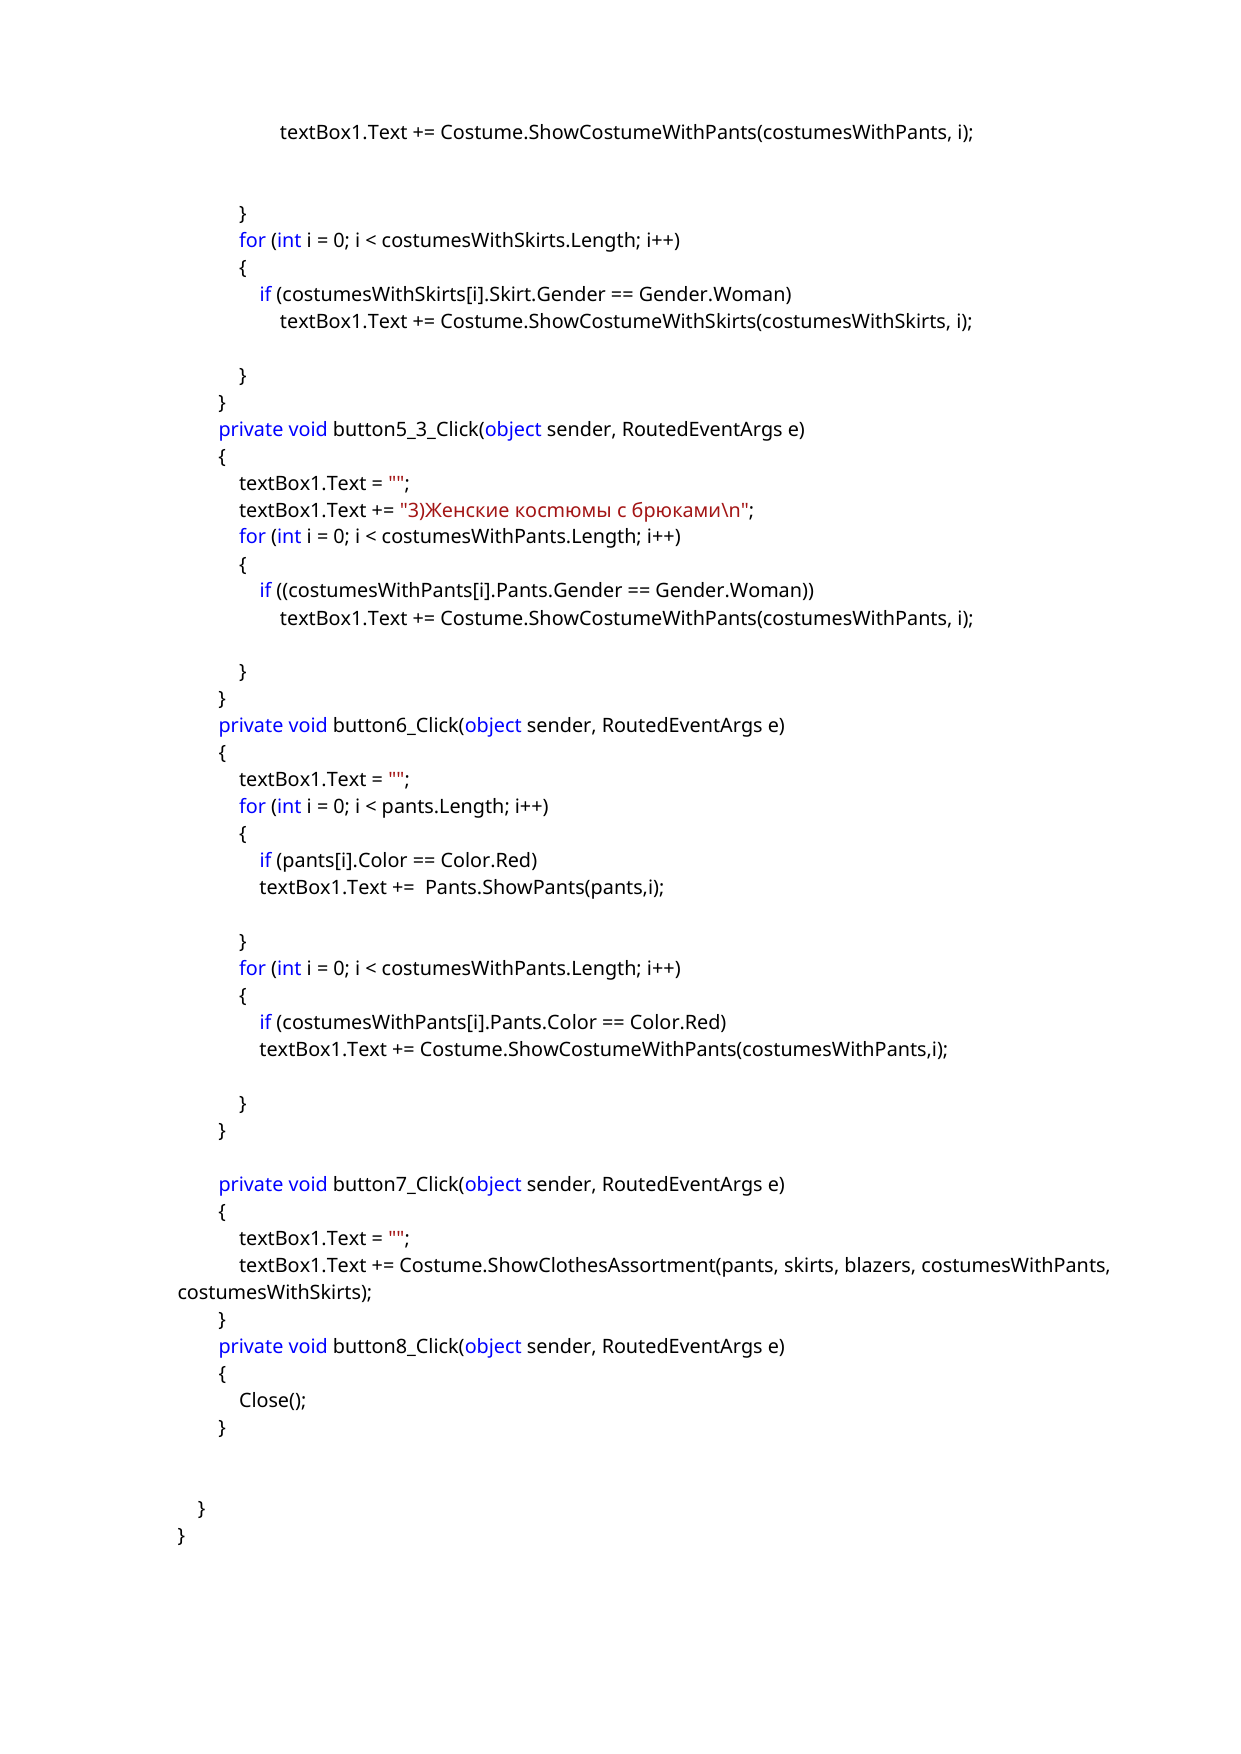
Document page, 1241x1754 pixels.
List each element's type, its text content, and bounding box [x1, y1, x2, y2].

text } [177, 361, 1152, 388]
text private void button6_Click(object sender, RoutedEventArgs e) [177, 712, 1152, 739]
text textBox1.Text += Costume.ShowCostumeWithPants(costumesWithPants,i); [177, 1035, 1152, 1062]
text textBox1.Text = ""; [177, 766, 1152, 793]
text } [177, 685, 1152, 712]
text } [177, 388, 1152, 415]
text textBox1.Text += Costume.ShowCostumeWithPants(costumesWithPants, i); [177, 604, 1152, 631]
text if (costumesWithSkirts[i].Skirt.Gender == Gender.Woman) [177, 280, 1152, 307]
text for (int i = 0; i < costumesWithPants.Length; i++) [177, 954, 1152, 981]
text for (int i = 0; i < costumesWithSkirts.Length; i++) [177, 226, 1152, 253]
text } [177, 199, 1152, 226]
text } [177, 927, 1152, 954]
text for (int i = 0; i < pants.Length; i++) [177, 793, 1152, 819]
text { [177, 253, 1152, 280]
text textBox1.Text += Costume.ShowCostumeWithPants(costumesWithPants, i); [177, 118, 1152, 145]
text if (pants[i].Color == Color.Red) [177, 847, 1152, 873]
text textBox1.Text += Costume.ShowCostumeWithSkirts(costumesWithSkirts, i); [177, 307, 1152, 334]
text } [177, 1521, 1152, 1548]
text { [177, 1197, 1152, 1224]
text if (costumesWithPants[i].Pants.Color == Color.Red) [177, 1008, 1152, 1035]
text for (int i = 0; i < costumesWithPants.Length; i++) [177, 523, 1152, 550]
text } [177, 1494, 1152, 1521]
text textBox1.Text = ""; [177, 1224, 1152, 1251]
text Close(); [177, 1386, 1152, 1413]
text { [177, 739, 1152, 766]
text private void button8_Click(object sender, RoutedEventArgs e) [177, 1332, 1152, 1359]
text if ((costumesWithPants[i].Pants.Gender == Gender.Woman)) [177, 577, 1152, 604]
text } [177, 1413, 1152, 1440]
text { [177, 550, 1152, 577]
text } [177, 658, 1152, 685]
text } [177, 1116, 1152, 1143]
text private void button7_Click(object sender, RoutedEventArgs e) [177, 1170, 1152, 1197]
text textBox1.Text += Costume.ShowClothesAssortment(pants, skirts, blazers, costumesWithPants, costumesWithSkirts); [177, 1251, 1152, 1305]
text private void button5_3_Click(object sender, RoutedEventArgs e) [177, 415, 1152, 442]
text { [177, 1359, 1152, 1386]
text textBox1.Text += Pants.ShowPants(pants,i); [177, 873, 1152, 901]
text textBox1.Text = ""; [177, 469, 1152, 496]
text { [177, 819, 1152, 847]
text textBox1.Text += "3)Женские косmюмы с брюками\n"; [177, 496, 1152, 523]
text } [177, 1305, 1152, 1332]
text { [177, 981, 1152, 1008]
text } [177, 1089, 1152, 1116]
text { [177, 442, 1152, 469]
